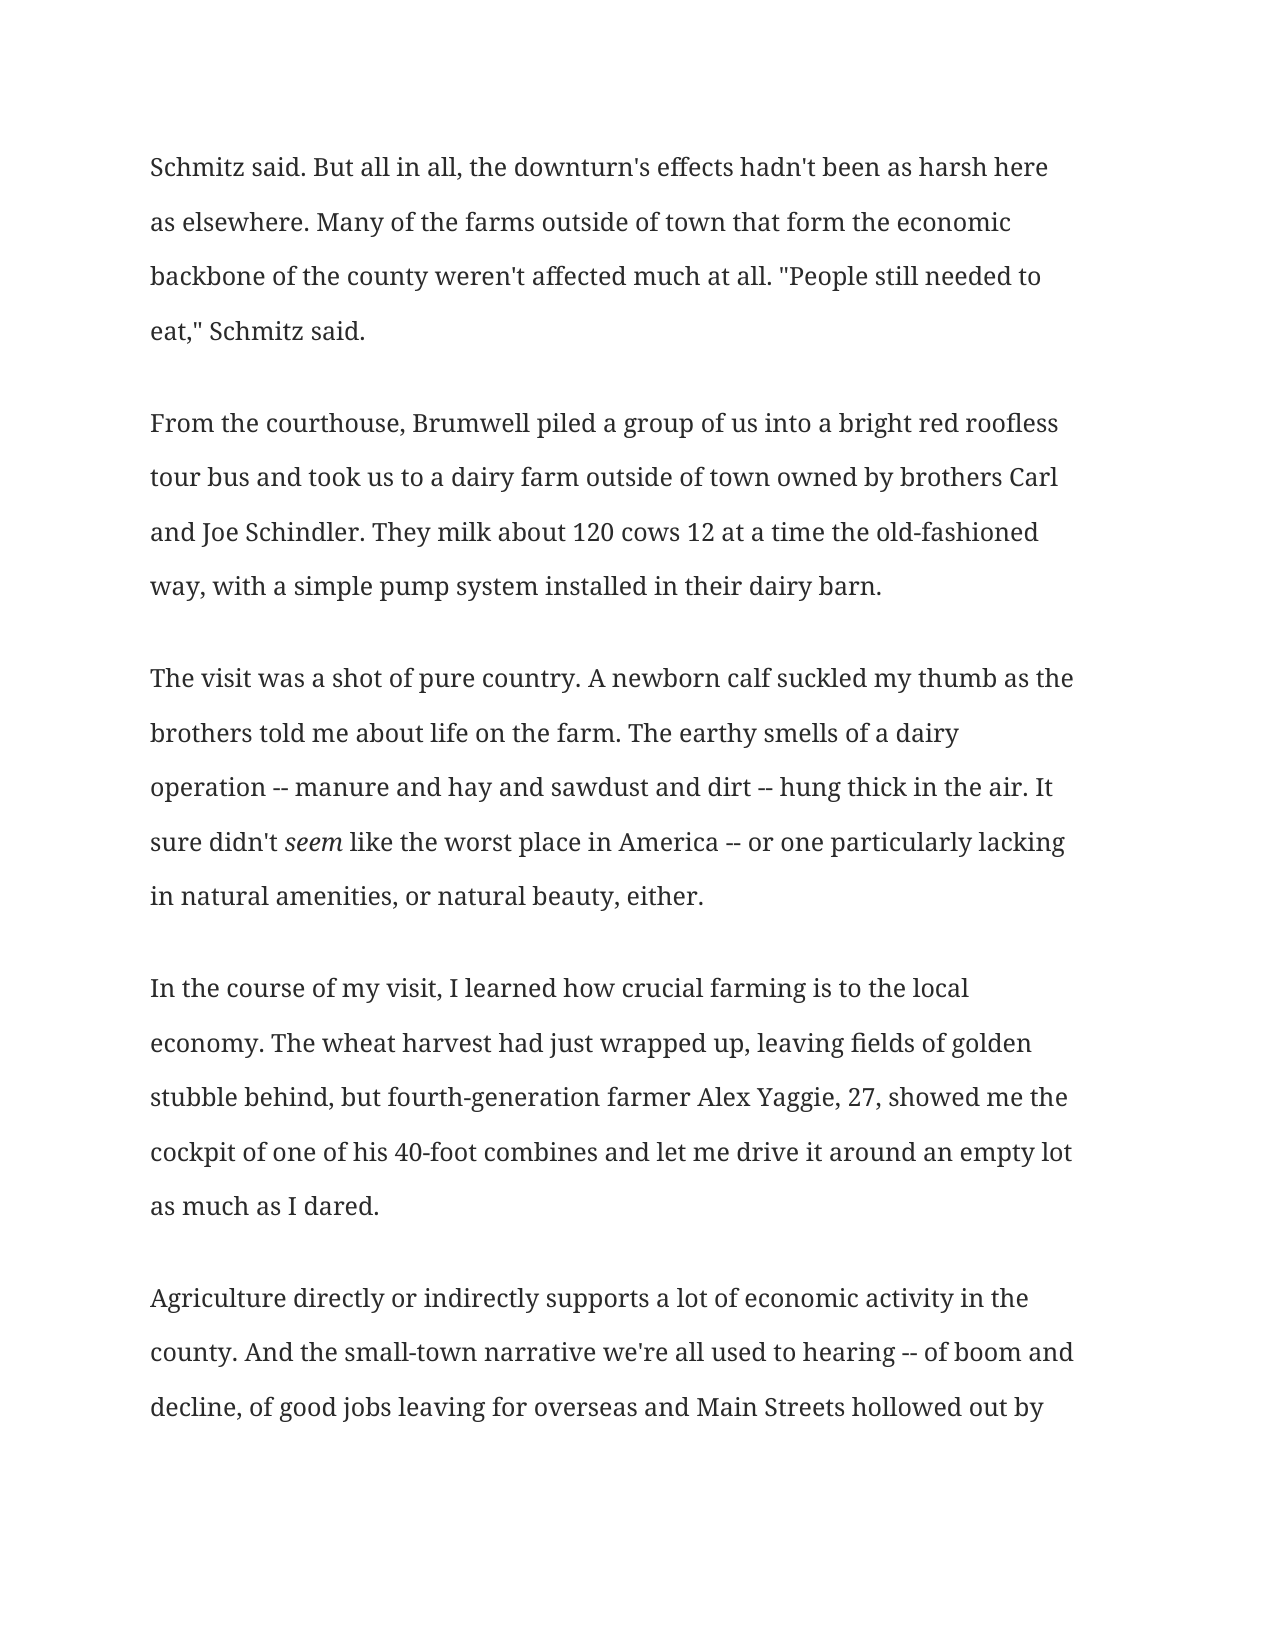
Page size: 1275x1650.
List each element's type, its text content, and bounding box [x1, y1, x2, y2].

text In the course of my visit, I learned how crucial farming is to the local economy. The wheat harvest had just wrapped up, leaving fields of golden stubble behind, but fourth-generation farmer Alex Yaggie, 27, showed me the cockpit of one of his 40-foot combines and let me drive it around an empty lot as much as I dared. [150, 971, 1075, 1223]
text From the courthouse, Brumwell piled a group of us into a bright red roofless tour bus and took us to a dairy farm outside of town owned by brothers Carl and Joe Schindler. They milk about 120 cows 12 at a time the old-fashioned way, with a simple pump system installed in their dairy barn. [150, 405, 1075, 603]
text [150, 150, 1075, 347]
text The visit was a shot of pure country. A newborn calf suckled my thumb as the brothers told me about life on the farm. The earthy smells of a dairy operation -- manure and hay and sawdust and dirt -- hung thick in the air. It sure didn't seem like the worst place in America -- or one particularly lacking in natural amenities, or natural beauty, either. [150, 661, 1075, 913]
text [150, 1281, 1075, 1461]
